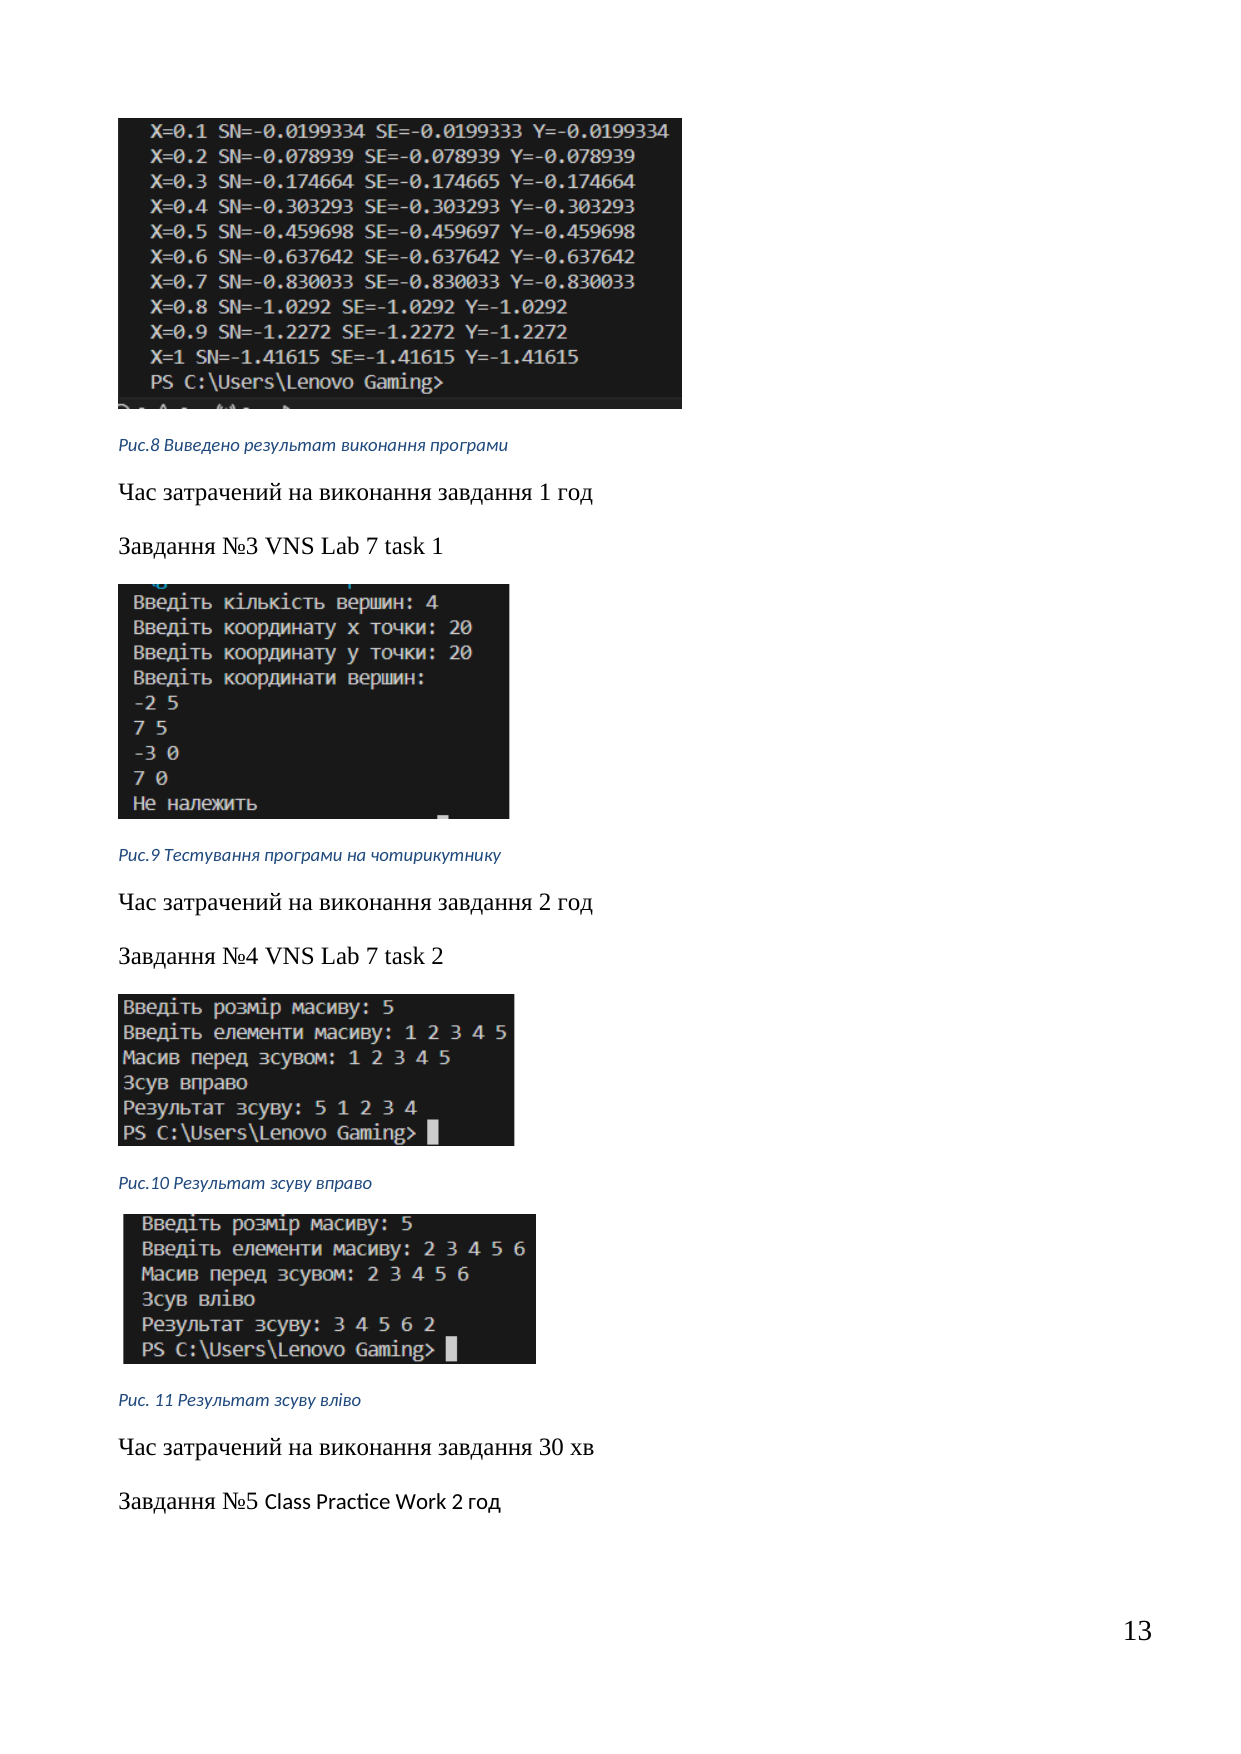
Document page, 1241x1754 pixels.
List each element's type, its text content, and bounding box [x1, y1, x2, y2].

text Час затрачений на виконання завдання 2 год [118, 887, 1152, 916]
picture [118, 584, 510, 819]
text Рис.9 Тестування програми на чотирикутнику [118, 843, 1152, 866]
text Завдання №5 Class Practice Work 2 год [118, 1486, 1152, 1515]
text Рис.10 Результат зсуву вправо [118, 1171, 1152, 1194]
text Завдання №4 VNS Lab 7 task 2 [118, 941, 1152, 970]
text Рис.8 Виведено результат виконання програми [118, 433, 1152, 456]
text Рис. 11 Результат зсуву вліво [118, 1388, 1152, 1411]
text Завдання №3 VNS Lab 7 task 1 [118, 531, 1152, 559]
text Час затрачений на виконання завдання 1 год [118, 477, 1152, 506]
picture [118, 118, 682, 409]
picture [123, 1214, 536, 1364]
text Час затрачений на виконання завдання 30 хв [118, 1432, 1152, 1461]
picture [118, 994, 515, 1146]
